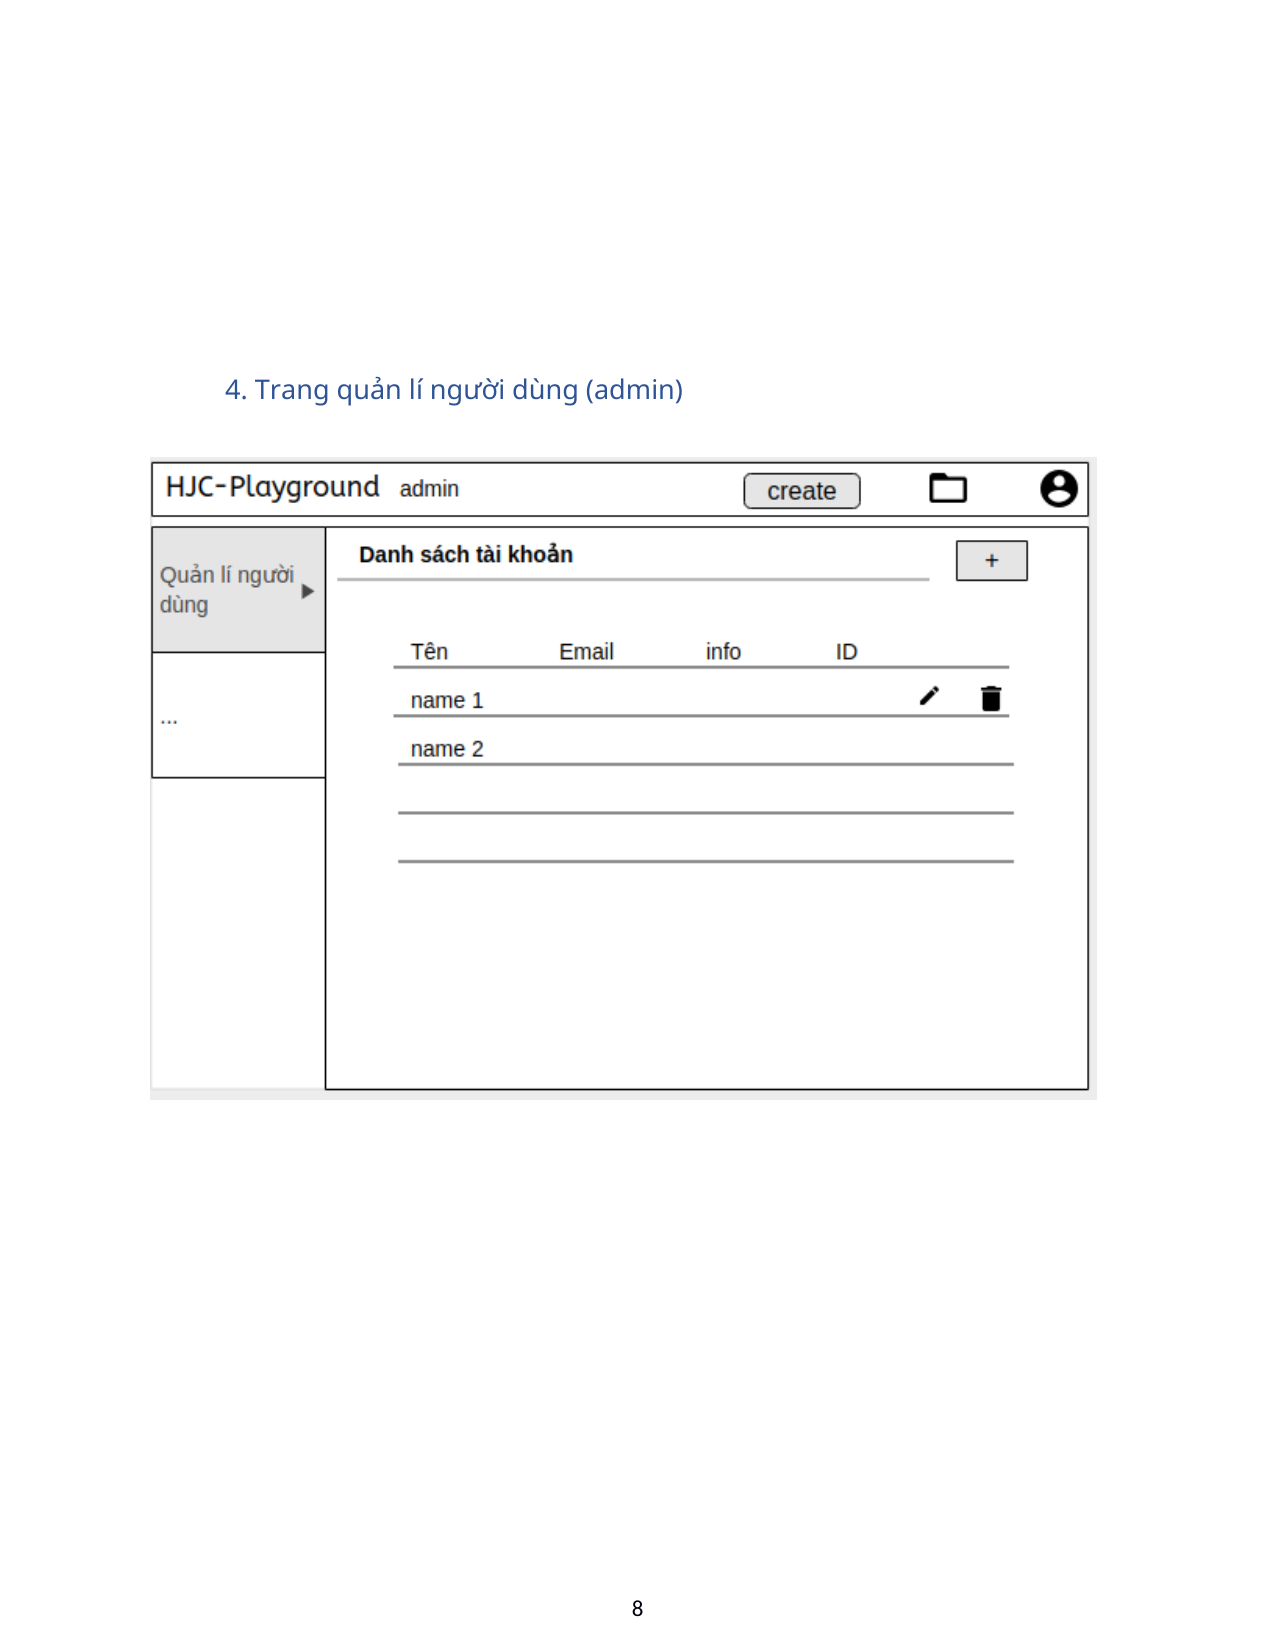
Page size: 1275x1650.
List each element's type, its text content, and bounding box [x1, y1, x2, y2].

picture [150, 457, 1097, 1100]
subtitle 4. Trang quản lí người dùng (admin) [150, 370, 1125, 407]
